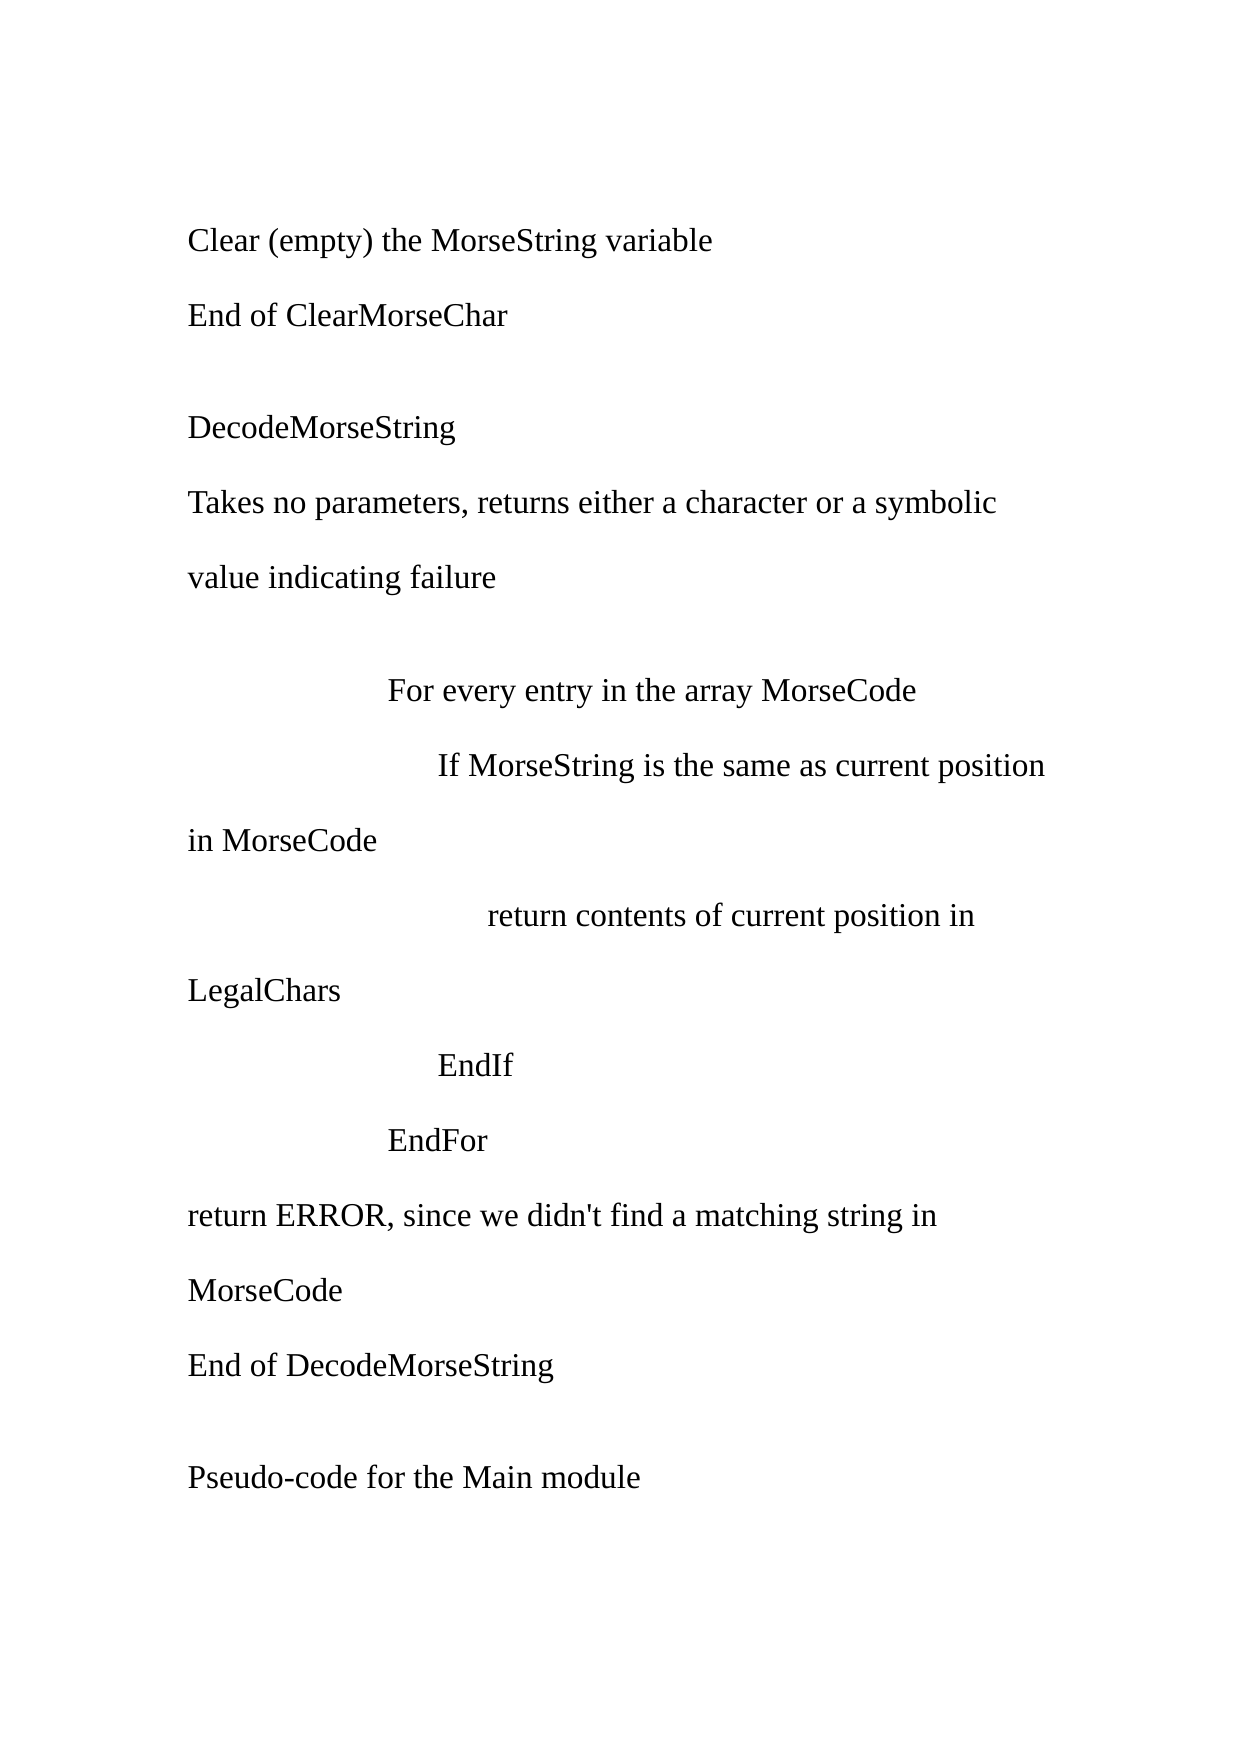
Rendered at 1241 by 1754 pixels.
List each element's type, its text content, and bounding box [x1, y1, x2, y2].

text return ERROR, since we didn't find a matching string in MorseCode [187, 1177, 1053, 1327]
text Clear (empty) the MorseString variable [187, 202, 1053, 277]
text Takes no parameters, returns either a character or a symbolic value indicating failure [187, 464, 1053, 614]
text EndIf [187, 1027, 1053, 1102]
text End of DecodeMorseString [187, 1327, 1053, 1402]
text EndFor [187, 1102, 1053, 1177]
text If MorseString is the same as current position in MorseCode [187, 727, 1053, 877]
text DecodeMorseString [187, 389, 1053, 464]
text For every entry in the array MorseCode [187, 652, 1053, 727]
text return contents of current position in LegalChars [187, 877, 1053, 1027]
text Pseudo-code for the Main module [187, 1439, 1053, 1514]
text End of ClearMorseChar [187, 277, 1053, 352]
